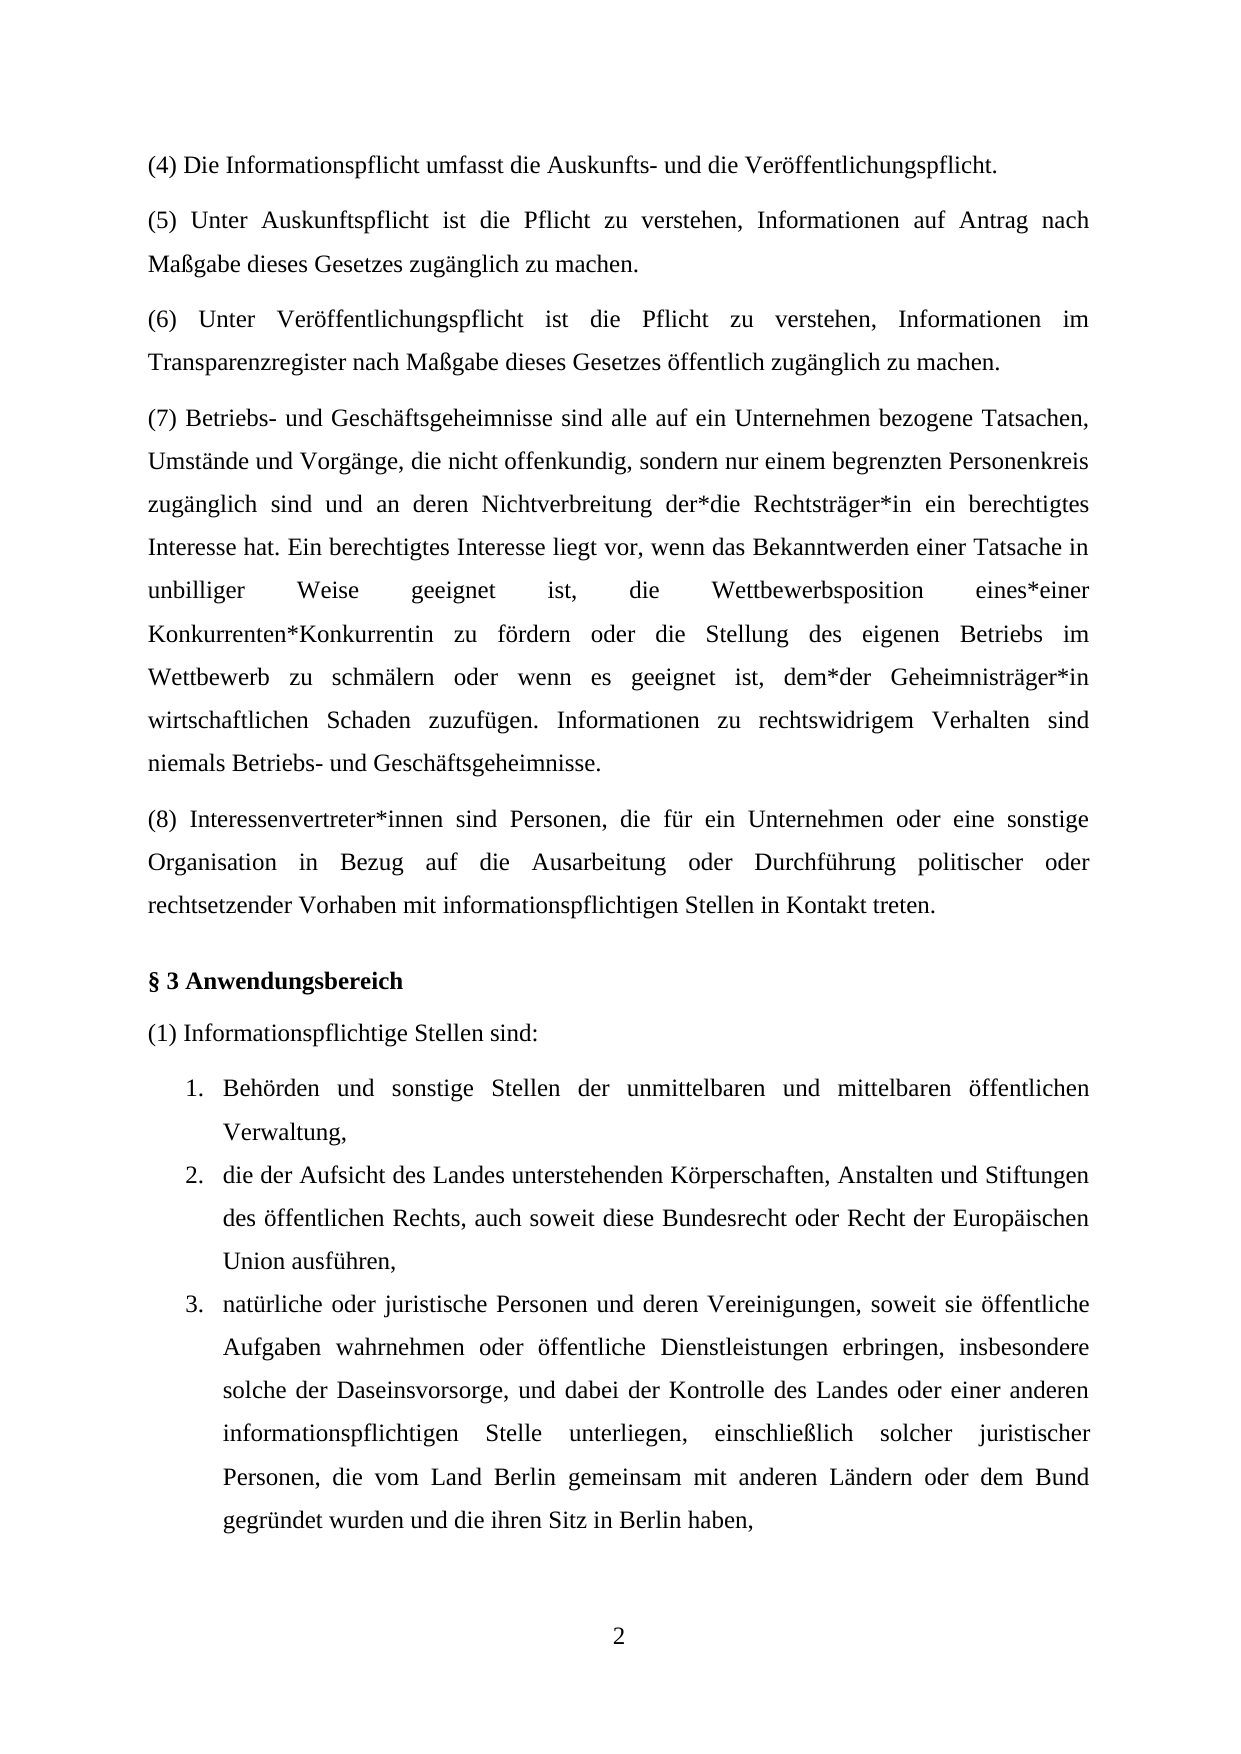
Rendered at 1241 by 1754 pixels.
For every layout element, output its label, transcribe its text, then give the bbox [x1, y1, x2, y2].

list Behörden und sonstige Stellen der unmittelbaren und mittelbaren öffentlichen Verwaltung, [185, 1073, 1090, 1145]
text (7) Betriebs- und Geschäftsgeheimnisse sind alle auf ein Unternehmen bezogene Tatsachen, Umstände und Vorgänge, die nicht offenkundig, sondern nur einem begrenzten Personenkreis zugänglich sind und an deren Nichtverbreitung der*die Rechtsträger*in ein berechtigtes Interesse hat. Ein berechtigtes Interesse liegt vor, wenn das Bekanntwerden einer Tatsache in unbilliger Weise geeignet ist, die Wettbewerbsposition eines*einer Konkurrenten*Konkurrentin zu fördern oder die Stellung des eigenen Betriebs im Wettbewerb zu schmälern oder wenn es geeignet ist, dem*der Geheimnisträger*in wirtschaftlichen Schaden zuzufügen. Informationen zu rechtswidrigem Verhalten sind niemals Betriebs- und Geschäftsgeheimnisse. [148, 403, 1090, 777]
subtitle § 3 Anwendungsbereich [148, 966, 1090, 995]
text (1) Informationspflichtige Stellen sind: [148, 1018, 1090, 1047]
list die der Aufsicht des Landes unterstehenden Körperschaften, Anstalten und Stiftungen des öffentlichen Rechts, auch soweit diese Bundesrecht oder Recht der Europäischen Union ausführen, [185, 1160, 1090, 1275]
text (4) Die Informationspflicht umfasst die Auskunfts- und die Veröffentlichungspflicht. [148, 150, 1090, 179]
text (8) Interessenvertreter*innen sind Personen, die für ein Unternehmen oder eine sonstige Organisation in Bezug auf die Ausarbeitung oder Durchführung politischer oder rechtsetzender Vorhaben mit informationspflichtigen Stellen in Kontakt treten. [148, 804, 1090, 919]
text (6) Unter Veröffentlichungspflicht ist die Pflicht zu verstehen, Informationen im Transparenzregister nach Maßgabe dieses Gesetzes öffentlich zugänglich zu machen. [148, 304, 1090, 376]
text (5) Unter Auskunftspflicht ist die Pflicht zu verstehen, Informationen auf Antrag nach Maßgabe dieses Gesetzes zugänglich zu machen. [148, 206, 1090, 277]
list natürliche oder juristische Personen und deren Vereinigungen, soweit sie öffentliche Aufgaben wahrnehmen oder öffentliche Dienstleistungen erbringen, insbesondere solche der Daseinsvorsorge, und dabei der Kontrolle des Landes oder einer anderen informationspflichtigen Stelle unterliegen, einschließlich solcher juristischer Personen, die vom Land Berlin gemeinsam mit anderen Ländern oder dem Bund gegründet wurden und die ihren Sitz in Berlin haben, [185, 1289, 1090, 1533]
